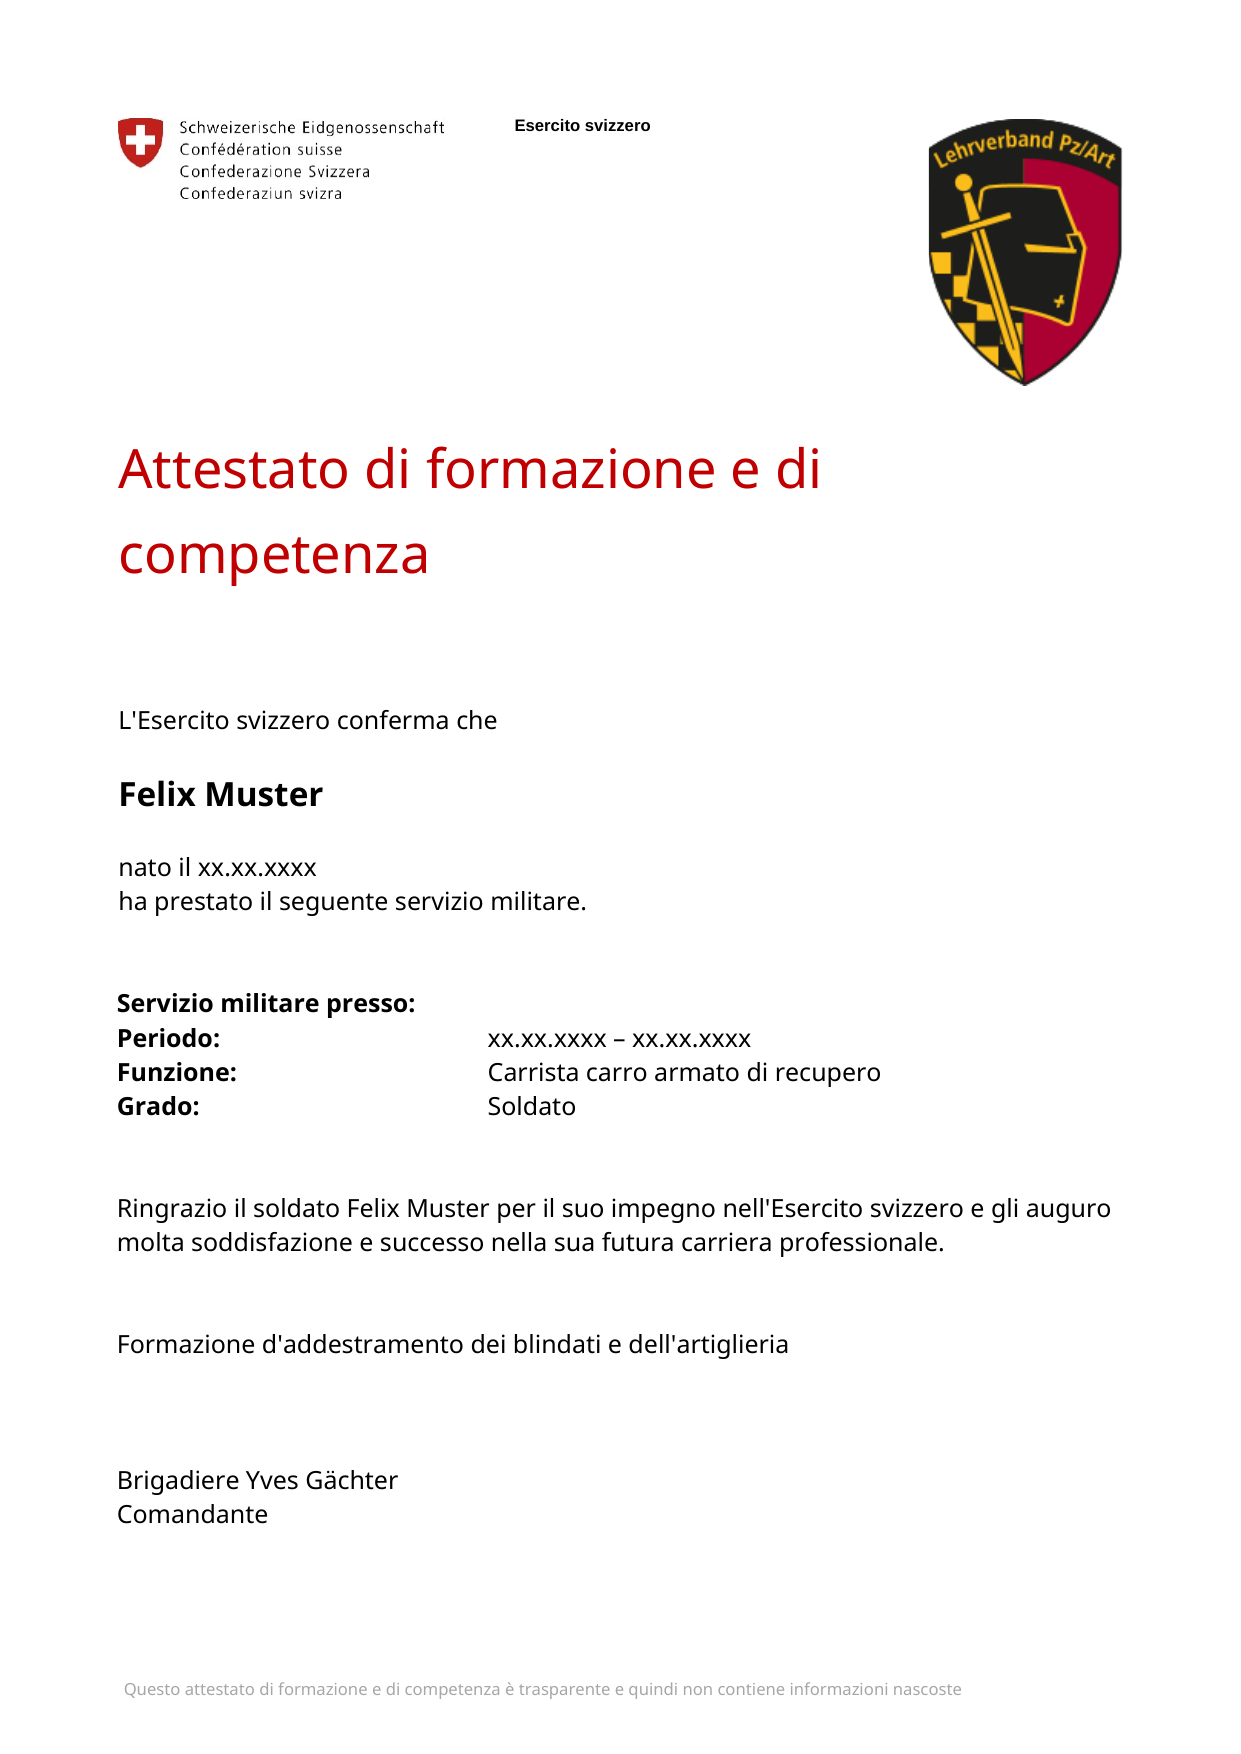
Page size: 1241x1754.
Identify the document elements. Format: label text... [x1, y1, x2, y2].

picture [928, 119, 1123, 386]
text Funzione: Carrista carro armato di recupero [117, 1054, 1122, 1088]
text Brigadiere Yves Gächter [117, 1463, 1122, 1497]
text nato il xx.xx.xxxx [118, 850, 1122, 884]
text Attestato di formazione e di competenza [118, 431, 1122, 589]
text Formazione d'addestramento dei blindati e dell'artiglieria [117, 1327, 1122, 1361]
text Felix Muster [118, 770, 1122, 816]
text Comandante [117, 1497, 1122, 1531]
text Periodo: xx.xx.xxxx – xx.xx.xxxx [117, 1020, 1122, 1054]
text L'Esercito svizzero conferma che [118, 702, 1122, 736]
text Grado: Soldato [117, 1088, 1122, 1122]
picture [118, 118, 462, 199]
text ha prestato il seguente servizio militare. [118, 884, 1122, 918]
text Ringrazio il soldato Felix Muster per il suo impegno nell'Esercito svizzero e gli auguro molta soddisfazione e successo nella sua futura carriera professionale. [117, 1156, 1122, 1259]
text Servizio militare presso: [117, 986, 1122, 1020]
